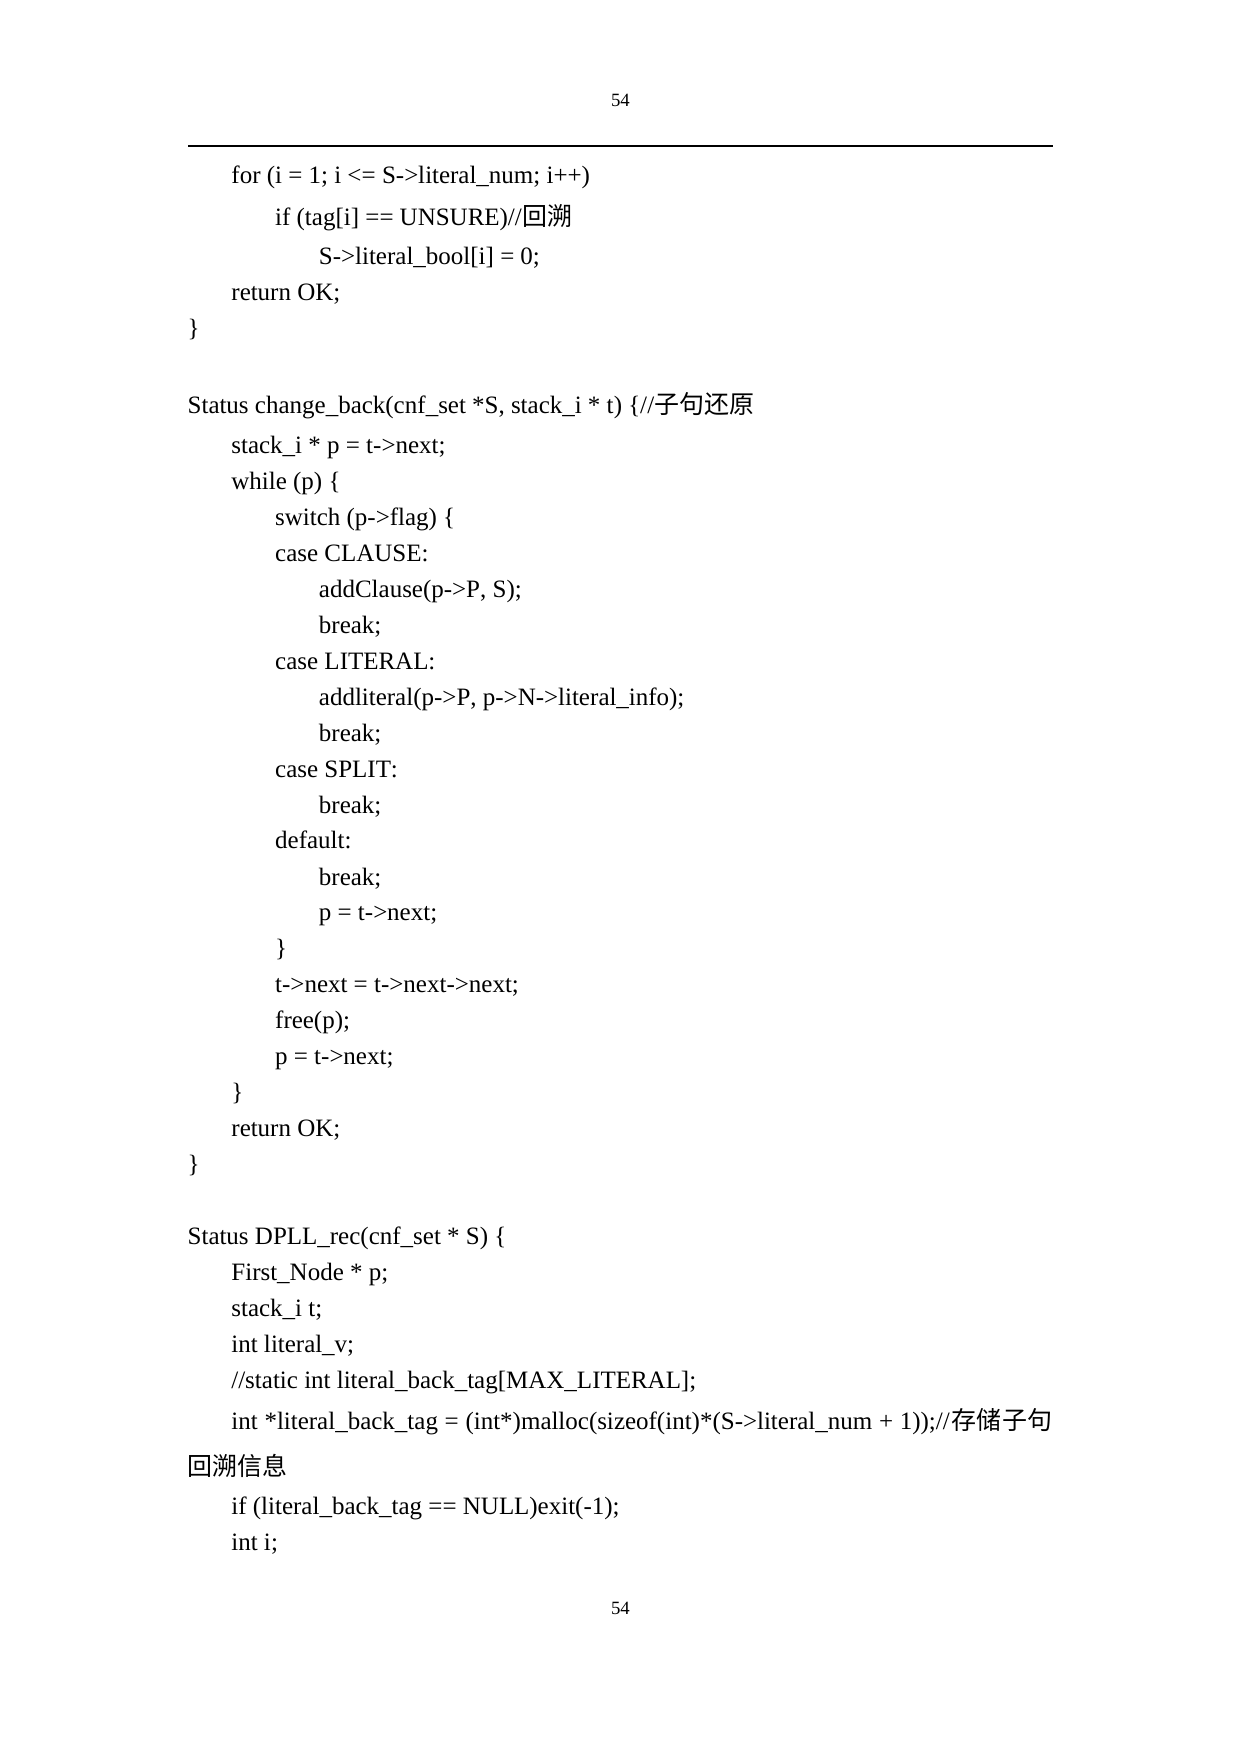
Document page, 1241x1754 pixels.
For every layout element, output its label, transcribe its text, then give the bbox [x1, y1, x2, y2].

text stack_i t; [187, 1293, 1053, 1322]
text First_Node * p; [187, 1257, 1053, 1286]
text stack_i * p = t->next; [187, 430, 1053, 459]
text case LITERAL: [187, 646, 1053, 675]
text while (p) { [187, 466, 1053, 495]
text switch (p->flag) { [187, 502, 1053, 531]
text for (i = 1; i <= S->literal_num; i++) [187, 160, 1053, 189]
text int i; [187, 1527, 1053, 1556]
text p = t->next; [187, 897, 1053, 926]
text int *literal_back_tag = (int*)malloc(sizeof(int)*(S->literal_num + 1));//存储子句回溯信息 [187, 1401, 1053, 1482]
text if (tag[i] == UNSURE)//回溯 [187, 196, 1053, 232]
text addliteral(p->P, p->N->literal_info); [187, 682, 1053, 711]
text case SPLIT: [187, 754, 1053, 782]
text case CLAUSE: [187, 538, 1053, 567]
text Status change_back(cnf_set *S, stack_i * t) {//子句还原 [187, 385, 1053, 421]
text break; [187, 610, 1053, 639]
text } [187, 313, 1053, 342]
text default: [187, 826, 1053, 854]
text } [187, 933, 1053, 962]
text return OK; [187, 277, 1053, 306]
text int literal_v; [187, 1329, 1053, 1357]
text break; [187, 862, 1053, 890]
text if (literal_back_tag == NULL)exit(-1); [187, 1491, 1053, 1520]
text //static int literal_back_tag[MAX_LITERAL]; [187, 1365, 1053, 1393]
text break; [187, 718, 1053, 747]
text } [187, 1077, 1053, 1106]
text return OK; [187, 1113, 1053, 1142]
text } [187, 1149, 1053, 1178]
text S->literal_bool[i] = 0; [187, 241, 1053, 270]
text addClause(p->P, S); [187, 574, 1053, 603]
text free(p); [187, 1005, 1053, 1034]
text break; [187, 790, 1053, 818]
text p = t->next; [187, 1041, 1053, 1070]
text Status DPLL_rec(cnf_set * S) { [187, 1221, 1053, 1250]
text t->next = t->next->next; [187, 969, 1053, 998]
